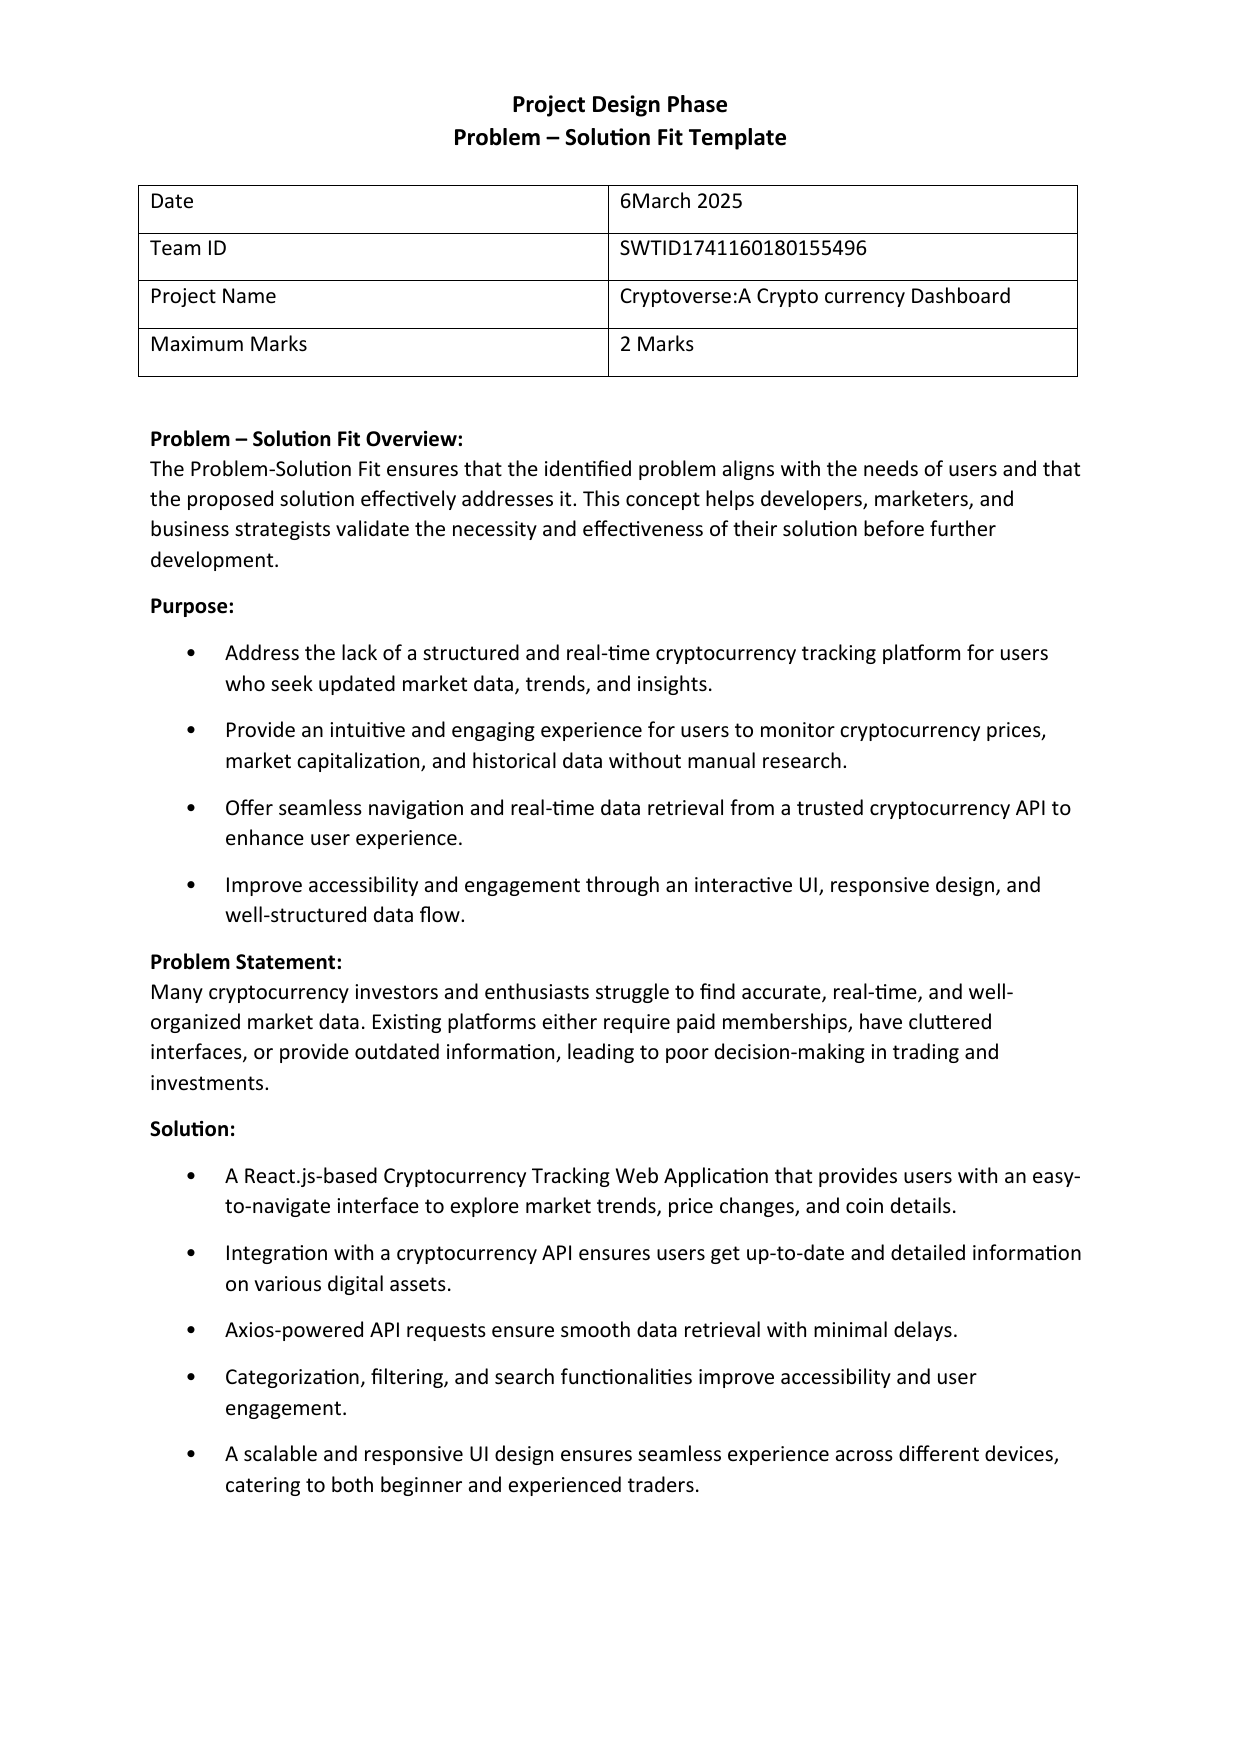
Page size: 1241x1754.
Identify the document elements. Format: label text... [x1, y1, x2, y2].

table_header Date [139, 186, 608, 232]
table_cell SWTID1741160180155496 [609, 234, 1077, 280]
table_cell Project Name [139, 281, 608, 328]
text Problem – Solution Fit Template [150, 122, 1090, 152]
table_cell Team ID [139, 234, 608, 280]
table_cell Maximum Marks [139, 329, 608, 376]
list Address the lack of a structured and real-time cryptocurrency tracking platform for users who seek updated market data, trends, and insights. [187, 638, 1090, 697]
table_header 6March 2025 [609, 186, 1077, 232]
text Solution: [150, 1114, 1090, 1142]
text Purpose: [150, 592, 1090, 619]
list Axios-powered API requests ensure smooth data retrieval with minimal delays. [187, 1316, 1090, 1343]
list Categorization, filtering, and search functionalities improve accessibility and user engagement. [187, 1362, 1090, 1421]
list A scalable and responsive UI design ensures seamless experience across different devices, catering to both beginner and experienced traders. [187, 1439, 1090, 1498]
list Provide an intuitive and engaging experience for users to monitor cryptocurrency prices, market capitalization, and historical data without manual research. [187, 716, 1090, 774]
text Problem – Solution Fit Overview: The Problem-Solution Fit ensures that the identified problem aligns with the needs of users and that the proposed solution effectively addresses it. This concept helps developers, marketers, and business strategists validate the necessity and effectiveness of their solution before further development. [150, 424, 1090, 573]
list A React.js-based Cryptocurrency Tracking Web Application that provides users with an easy-to-navigate interface to explore market trends, price changes, and coin details. [187, 1161, 1090, 1219]
list Offer seamless navigation and real-time data retrieval from a trusted cryptocurrency API to enhance user experience. [187, 793, 1090, 851]
table_cell 2 Marks [609, 329, 1077, 376]
text Project Design Phase [150, 89, 1090, 119]
list Integration with a cryptocurrency API ensures users get up-to-date and detailed information on various digital assets. [187, 1238, 1090, 1297]
text Problem Statement: Many cryptocurrency investors and enthusiasts struggle to find accurate, real-time, and well-organized market data. Existing platforms either require paid memberships, have cluttered interfaces, or provide outdated information, leading to poor decision-making in trading and investments. [150, 947, 1090, 1096]
list Improve accessibility and engagement through an interactive UI, responsive design, and well-structured data flow. [187, 870, 1090, 928]
table_cell Cryptoverse:A Crypto currency Dashboard [609, 281, 1077, 328]
